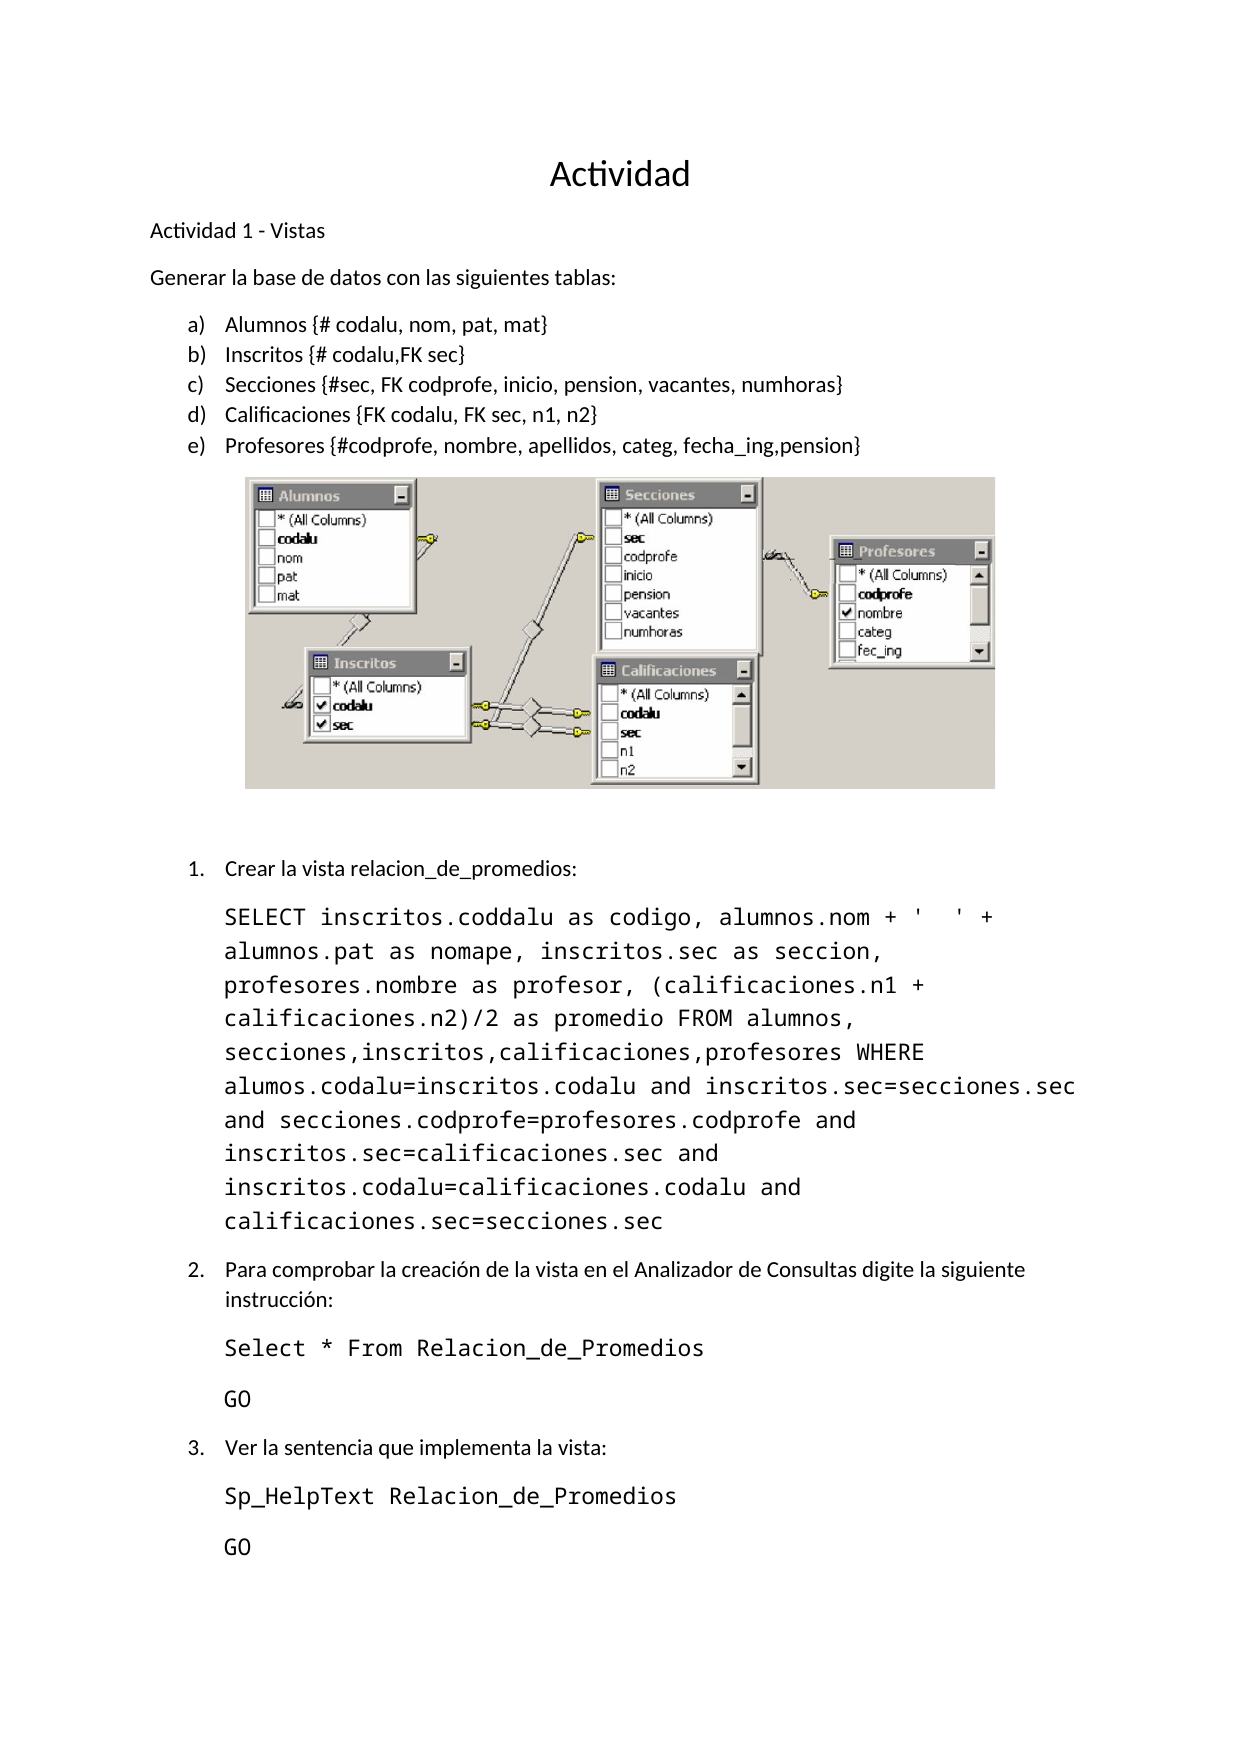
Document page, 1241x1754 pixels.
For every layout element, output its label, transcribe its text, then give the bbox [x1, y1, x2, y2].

list Secciones {#sec, FK codprofe, inicio, pension, vacantes, numhoras} [187, 370, 1090, 398]
text Select * From Relacion_de_Promedios [224, 1332, 1090, 1364]
text GO [224, 1383, 1090, 1414]
list Calificaciones {FK codalu, FK sec, n1, n2} [187, 401, 1090, 428]
list Para comprobar la creación de la vista en el Analizador de Consultas digite la siguiente instrucción: [187, 1255, 1090, 1313]
list Ver la sentencia que implementa la vista: [187, 1433, 1090, 1461]
text Actividad 1 - Vistas [150, 216, 1090, 244]
text GO [224, 1531, 1090, 1562]
list Crear la vista relacion_de_promedios: [187, 854, 1090, 882]
text Generar la base de datos con las siguientes tablas: [150, 263, 1090, 291]
text Actividad [150, 150, 1090, 196]
text Sp_HelpText Relacion_de_Promedios [224, 1480, 1090, 1511]
list Inscritos {# codalu,FK sec} [187, 340, 1090, 368]
text SELECT inscritos.coddalu as codigo, alumnos.nom + ' ' + alumnos.pat as nomape, inscritos.sec as seccion, profesores.nombre as profesor, (calificaciones.n1 + calificaciones.n2)/2 as promedio FROM alumnos, secciones,inscritos,calificaciones,profesores WHERE alumos.codalu=inscritos.codalu and inscritos.sec=secciones.sec and secciones.codprofe=profesores.codprofe and inscritos.sec=calificaciones.sec and inscritos.codalu=calificaciones.codalu and calificaciones.sec=secciones.sec [224, 901, 1090, 1236]
list Alumnos {# codalu, nom, pat, mat} [187, 310, 1090, 338]
list Profesores {#codprofe, nombre, apellidos, categ, fecha_ing,pension} [187, 431, 1090, 459]
